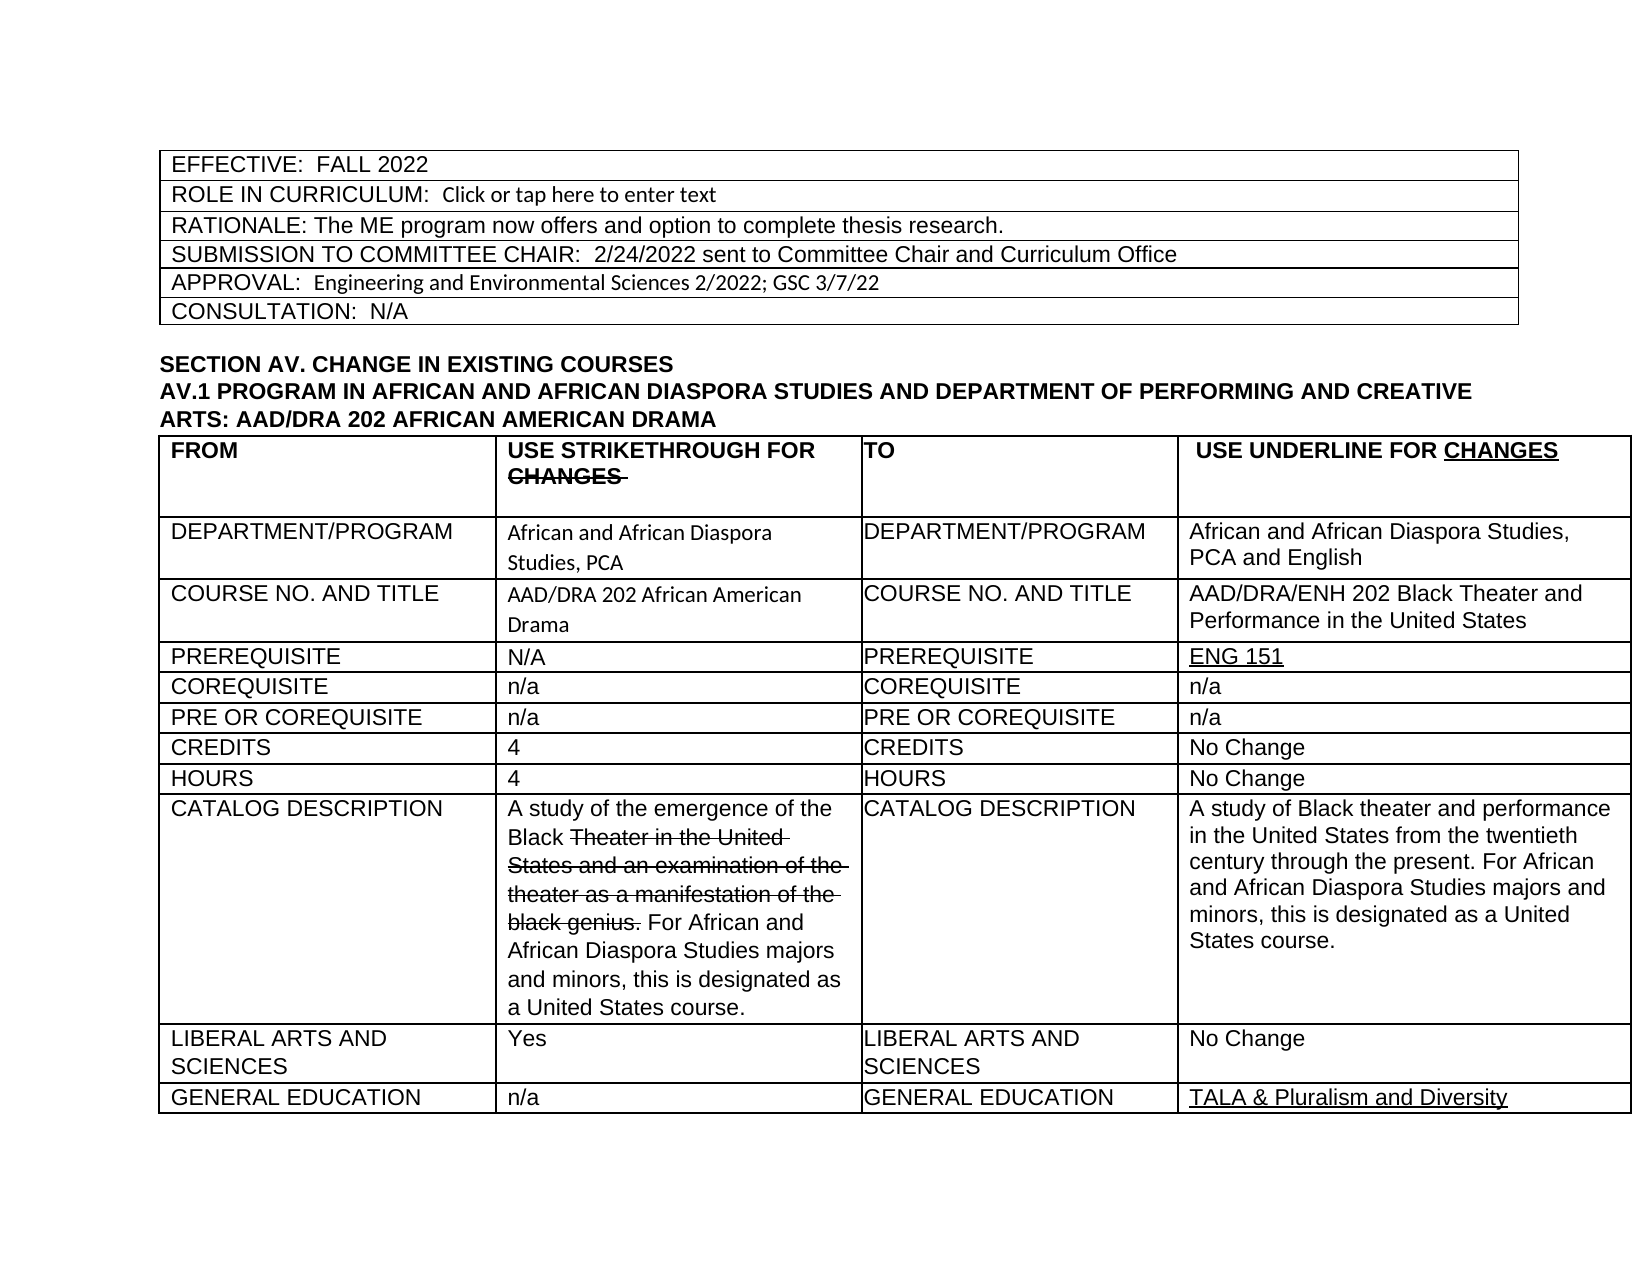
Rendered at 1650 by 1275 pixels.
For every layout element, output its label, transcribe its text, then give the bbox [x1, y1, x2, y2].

table_cell Department/Program [863, 518, 1177, 578]
table_cell 4 [497, 765, 861, 793]
table_header USE STRIKETHROUGH FOR CHANGES [497, 437, 861, 516]
text AV.1 PROGRAM IN AFRICAN AND AFRICAN DIASPORA STUDIES AND DEPARTMENT OF PERFORMING AND CREATIVE ARTS: AAD/DRA 202 AFRICAN AMERICAN DRAMA [159, 378, 1500, 432]
table_cell CATALOG DESCRIPTION [160, 795, 495, 1023]
table_cell n/a [497, 1084, 861, 1112]
table_cell Liberal Arts AND SCIENCES [160, 1025, 495, 1082]
table_cell Liberal Arts AND SCIENCES [863, 1025, 1177, 1082]
table_cell EFFECTIVE: [161, 151, 1518, 179]
table_header FROM [160, 437, 495, 516]
table_cell Corequisite [863, 673, 1177, 702]
table_cell Hours [160, 765, 495, 793]
table_cell Course No. AND TITLE [863, 580, 1177, 641]
table_cell RATIONALE: The ME program now offers and option to complete thesis research. [161, 212, 1518, 240]
table_cell ENG 151 [1179, 643, 1630, 671]
table_cell SUBMISSION TO COMMITTEE CHAIR: sent to Committee Chair and Curriculum Office [161, 241, 1518, 267]
table_cell A study of Black theater and performance in the United States from the twentieth century through the present. For African and African Diaspora Studies majors and minors, this is designated as a United States course. [1179, 795, 1630, 1023]
table_cell GenERAL EDUCATION [863, 1084, 1177, 1112]
table_cell ROLE IN CURRICULUM: [161, 181, 1518, 211]
table_cell No Change [1179, 765, 1630, 793]
table_cell CATALOG DESCRIPTION [863, 795, 1177, 1023]
table_cell Pre or corequisite [160, 704, 495, 732]
table_cell Yes [497, 1025, 861, 1082]
table_cell Pre or corequisite [863, 704, 1177, 732]
table_cell African and African Diaspora Studies, PCA and English [1179, 518, 1630, 578]
table_cell n/a [497, 704, 861, 732]
table_cell Credits [160, 734, 495, 763]
table_cell Credits [863, 734, 1177, 763]
table_cell n/a [497, 673, 861, 702]
table_header TO [863, 437, 1177, 516]
table_cell TALA & Pluralism and Diversity [1179, 1084, 1630, 1112]
table_cell Department/Program [160, 518, 495, 578]
table_cell Prerequisite [863, 643, 1177, 671]
text SECTION AV. CHANGE IN EXISTING COURSES [159, 351, 1500, 378]
table_cell Corequisite [160, 673, 495, 702]
table_cell 4 [497, 734, 861, 763]
table_cell APPROVAL: [161, 269, 1518, 297]
table_cell Hours [863, 765, 1177, 793]
table_cell n/a [1179, 704, 1630, 732]
table_cell Course No. and Title [160, 580, 495, 641]
table_header USE UNDERLINE FOR CHANGES [1179, 437, 1630, 516]
table_cell No Change [1179, 734, 1630, 763]
table_cell No Change [1179, 1025, 1630, 1082]
table_cell CONSULTATION: N/A [161, 298, 1518, 324]
table_cell A study of the emergence of the Black Theater in the United States and an examination of the theater as a manifestation of the black genius. For African and African Diaspora Studies majors and minors, this is designated as a United States course. [497, 795, 861, 1023]
table_cell AAD/DRA/ENH 202 Black Theater and Performance in the United States [1179, 580, 1630, 641]
table_cell GenERAL EDUCATION [160, 1084, 495, 1112]
table_cell Prerequisite [160, 643, 495, 671]
table_cell n/a [1179, 673, 1630, 702]
